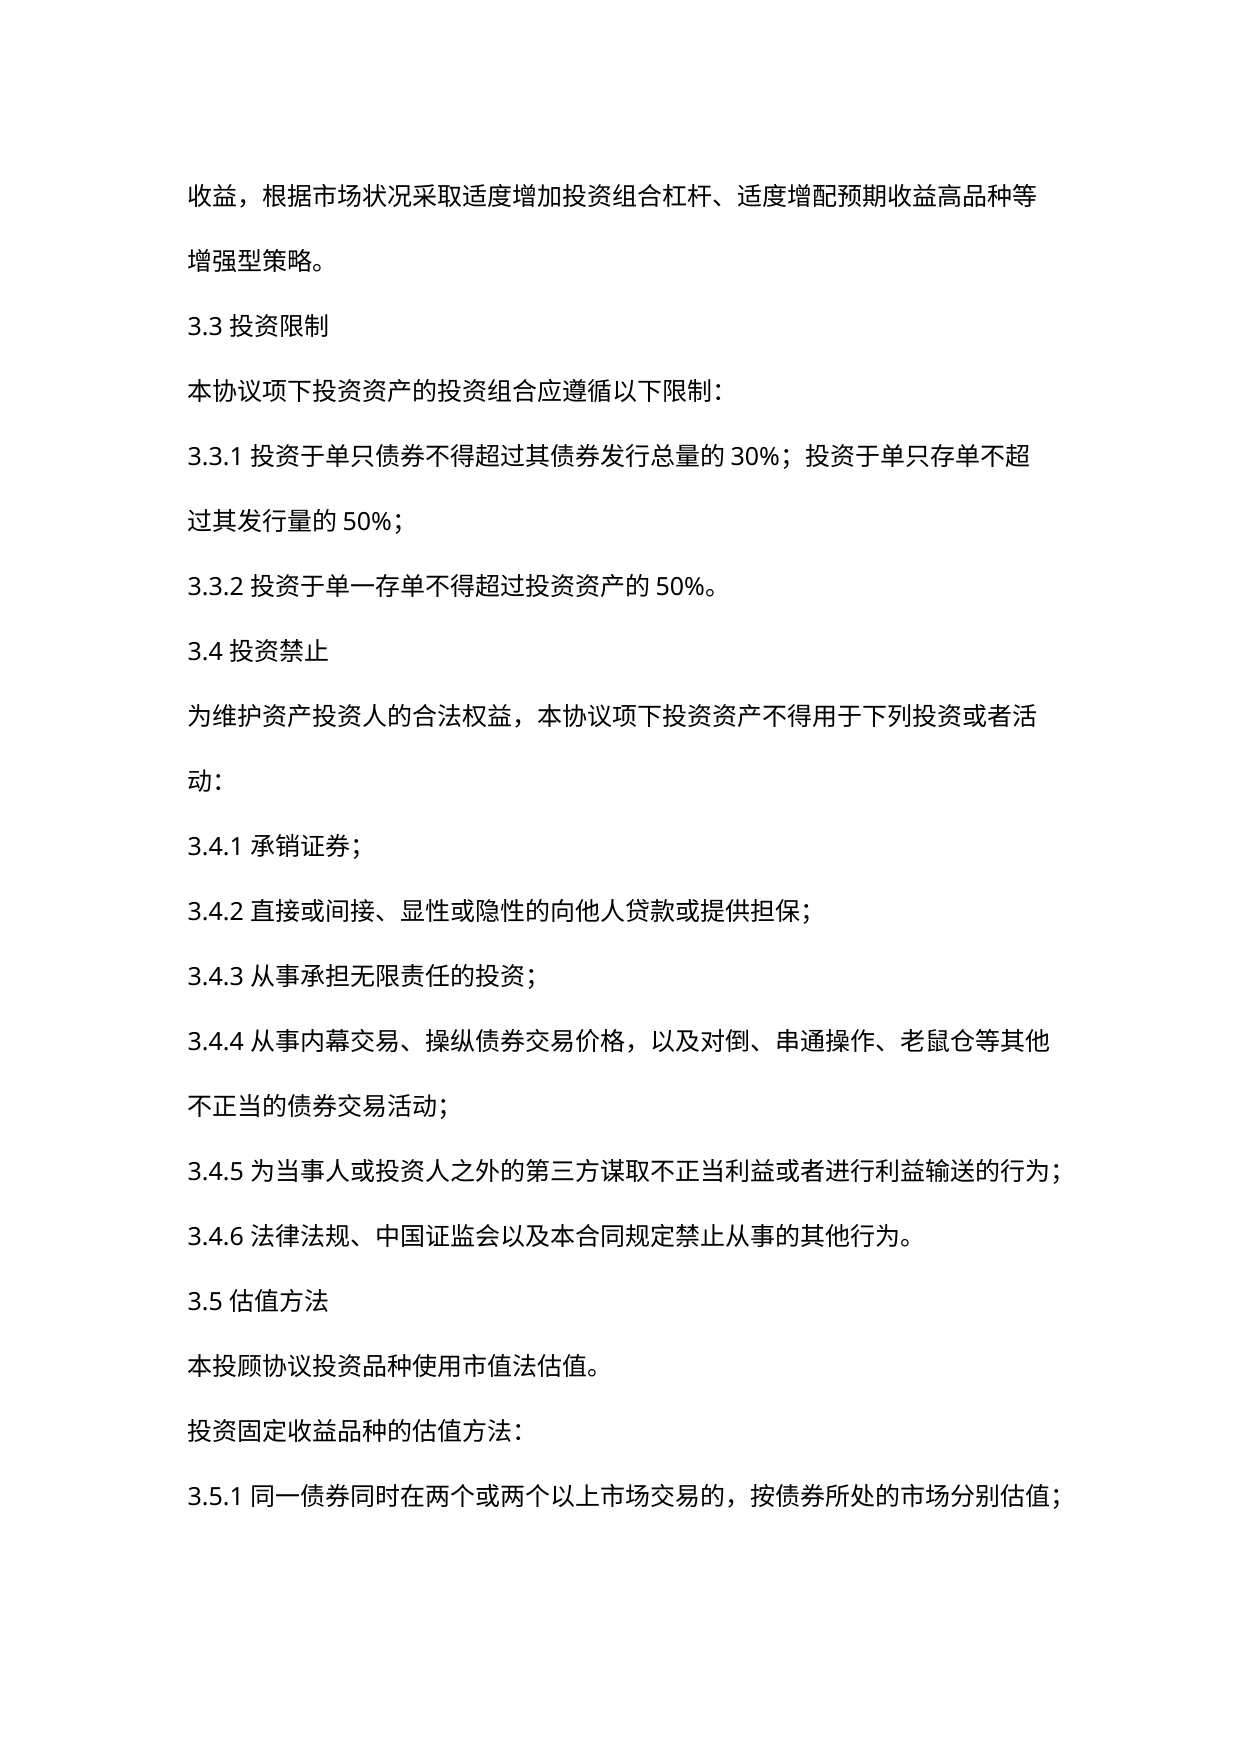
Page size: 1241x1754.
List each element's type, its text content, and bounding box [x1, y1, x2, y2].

text 3.4.3 从事承担无限责任的投资； [187, 942, 1053, 1007]
text 3.3 投资限制 [187, 292, 1053, 357]
text 3.4.4 从事内幕交易、操纵债券交易价格，以及对倒、串通操作、老鼠仓等其他不正当的债券交易活动； [187, 1007, 1053, 1137]
text 本投顾协议投资品种使用市值法估值。 [187, 1332, 1053, 1397]
text 3.4.2 直接或间接、显性或隐性的向他人贷款或提供担保； [187, 877, 1053, 942]
text 3.4.1 承销证券； [187, 812, 1053, 877]
text 本协议项下投资资产的投资组合应遵循以下限制： [187, 357, 1053, 422]
text 为维护资产投资人的合法权益，本协议项下投资资产不得用于下列投资或者活动： [187, 682, 1053, 812]
text 3.3.2 投资于单一存单不得超过投资资产的50%。 [187, 552, 1053, 617]
text 3.5 估值方法 [187, 1267, 1053, 1332]
text 3.4 投资禁止 [187, 617, 1053, 682]
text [187, 162, 1053, 292]
text 3.3.1 投资于单只债券不得超过其债券发行总量的30%；投资于单只存单不超过其发行量的50%； [187, 422, 1053, 552]
text 3.5.1 同一债券同时在两个或两个以上市场交易的，按债券所处的市场分别估值； [187, 1462, 1053, 1527]
text 3.4.5 为当事人或投资人之外的第三方谋取不正当利益或者进行利益输送的行为； [187, 1137, 1053, 1202]
text 投资固定收益品种的估值方法： [187, 1397, 1053, 1462]
text 3.4.6 法律法规、中国证监会以及本合同规定禁止从事的其他行为。 [187, 1202, 1053, 1267]
